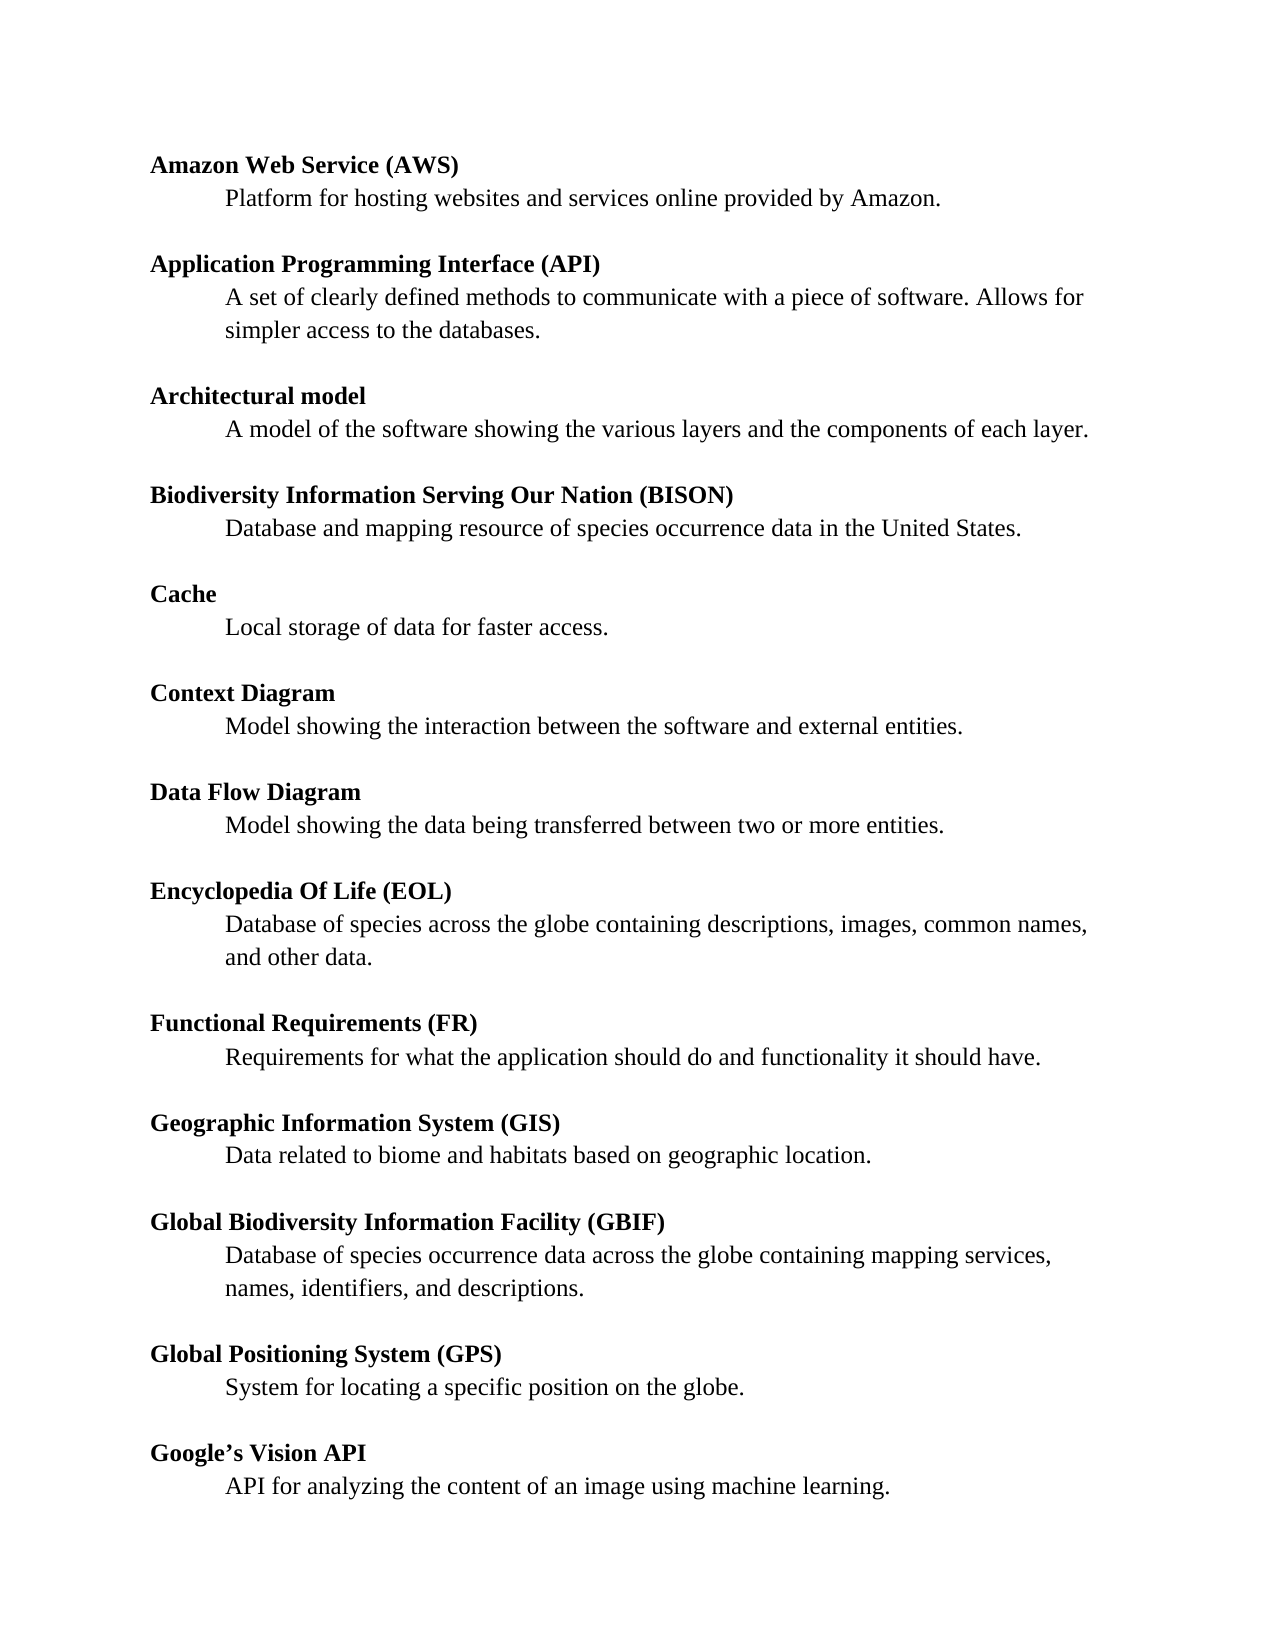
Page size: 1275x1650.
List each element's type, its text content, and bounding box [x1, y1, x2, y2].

text Platform for hosting websites and services online provided by Amazon. [150, 183, 1125, 212]
text Context Diagram [150, 678, 1125, 707]
text Application Programming Interface (API) [150, 249, 1125, 278]
text Geographic Information System (GIS) [150, 1108, 1125, 1136]
text Amazon Web Service (AWS) [150, 150, 1125, 179]
text Requirements for what the application should do and functionality it should have. [150, 1042, 1125, 1070]
text Encyclopedia Of Life (EOL) [150, 876, 1125, 905]
text Data Flow Diagram [150, 777, 1125, 806]
text Model showing the interaction between the software and external entities. [150, 711, 1125, 740]
text Database and mapping resource of species occurrence data in the United States. [150, 513, 1125, 542]
text Database of species across the globe containing descriptions, images, common names, and other data. [225, 909, 1125, 971]
text Data related to biome and habitats based on geographic location. [150, 1141, 1125, 1169]
text Local storage of data for faster access. [150, 612, 1125, 641]
text Global Positioning System (GPS) [150, 1339, 1125, 1367]
text Global Biodiversity Information Facility (GBIF) [150, 1207, 1125, 1235]
text Biodiversity Information Serving Our Nation (BISON) [150, 480, 1125, 509]
text Database of species occurrence data across the globe containing mapping services, names, identifiers, and descriptions. [225, 1240, 1125, 1301]
text A set of clearly defined methods to communicate with a piece of software. Allows for simpler access to the databases. [225, 282, 1125, 344]
text Cache [150, 579, 1125, 608]
text A model of the software showing the various layers and the components of each layer. [150, 414, 1125, 443]
text Architectural model [150, 381, 1125, 410]
text Google’s Vision API [150, 1438, 1125, 1467]
text System for locating a specific position on the globe. [150, 1372, 1125, 1401]
text Model showing the data being transferred between two or more entities. [150, 810, 1125, 839]
text API for analyzing the content of an image using machine learning. [150, 1471, 1125, 1499]
text Functional Requirements (FR) [150, 1008, 1125, 1037]
